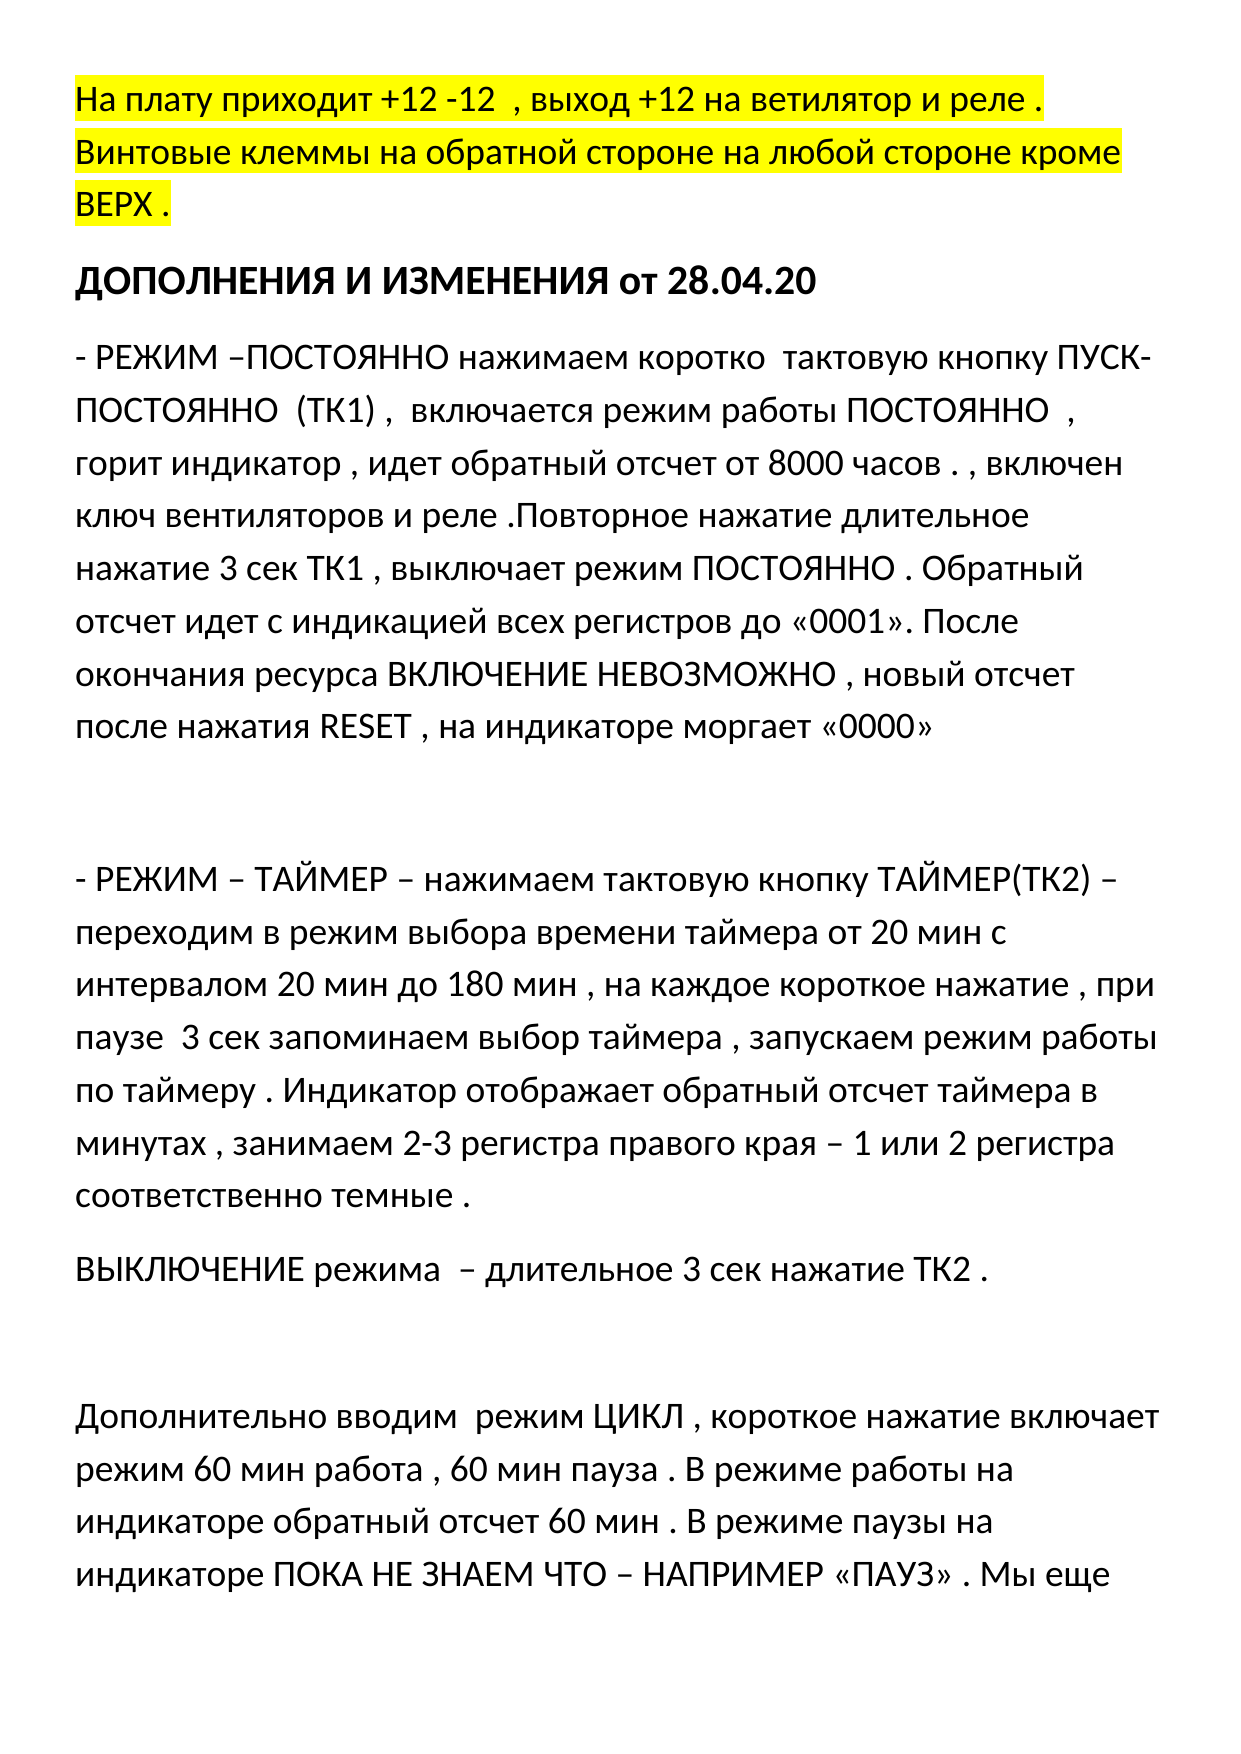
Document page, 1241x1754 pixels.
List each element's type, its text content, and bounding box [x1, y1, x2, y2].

text - РЕЖИМ –ПОСТОЯННО нажимаем коротко тактовую кнопку ПУСК-ПОСТОЯННО (ТК1) , включается режим работы ПОСТОЯННО , горит индикатор , идет обратный отсчет от 8000 часов . , включен ключ вентиляторов и реле .Повторное нажатие длительное нажатие 3 сек ТК1 , выключает режим ПОСТОЯННО . Обратный отсчет идет с индикацией всех регистров до «0001». После окончания ресурса ВКЛЮЧЕНИЕ НЕВОЗМОЖНО , новый отсчет после нажатия RESET , на индикаторе моргает «0000» [75, 333, 1165, 748]
text ВЫКЛЮЧЕНИЕ режима – длительное 3 сек нажатие ТК2 . [75, 1245, 1165, 1291]
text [75, 1392, 1165, 1596]
text - РЕЖИМ – ТАЙМЕР – нажимаем тактовую кнопку ТАЙМЕР(ТК2) – переходим в режим выбора времени таймера от 20 мин с интервалом 20 мин до 180 мин , на каждое короткое нажатие , при паузе 3 сек запоминаем выбор таймера , запускаем режим работы по таймеру . Индикатор отображает обратный отсчет таймера в минутах , занимаем 2-3 регистра правого края – 1 или 2 регистра соответственно темные . [75, 855, 1165, 1217]
text На плату приходит +12 -12 , выход +12 на ветилятор и реле . Винтовые клеммы на обратной стороне на любой стороне кроме ВЕРХ . [75, 75, 1165, 226]
text ДОПОЛНЕНИЯ И ИЗМЕНЕНИЯ от 28.04.20 [75, 254, 1165, 305]
